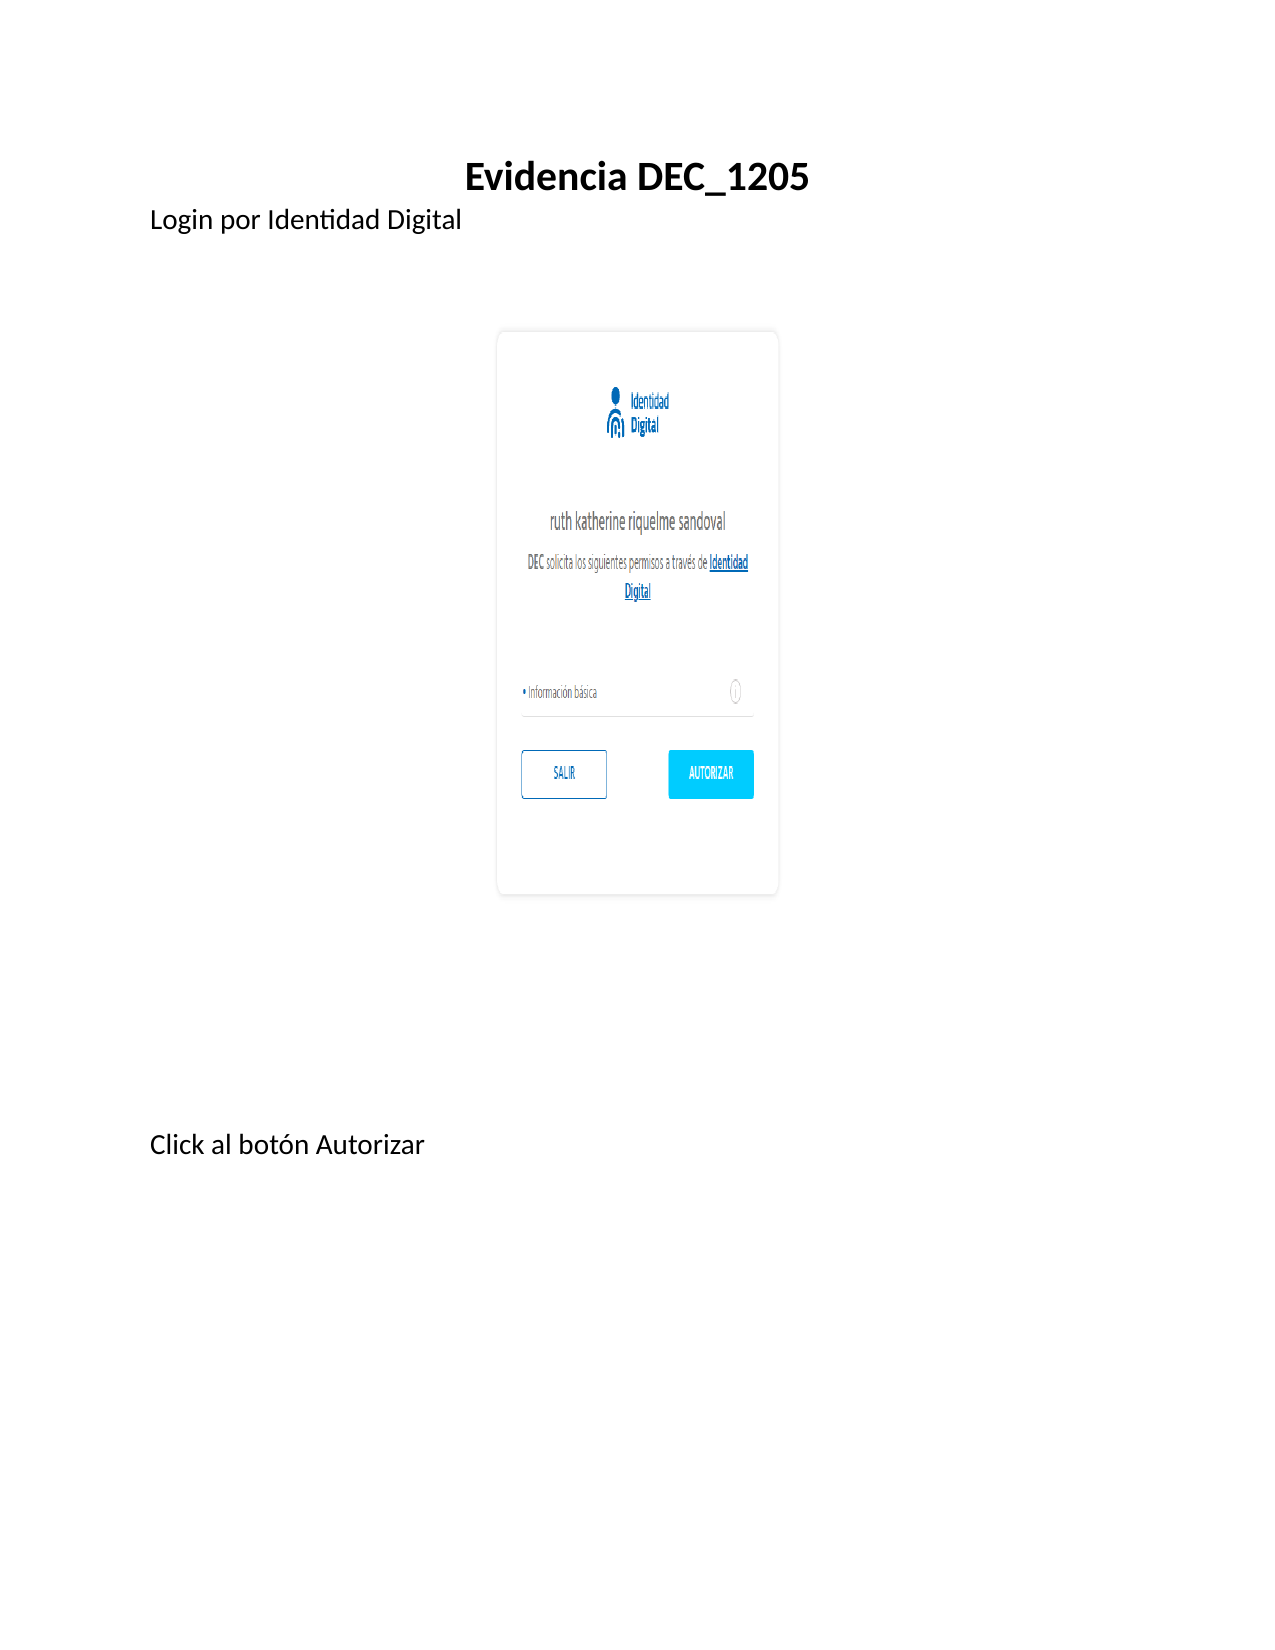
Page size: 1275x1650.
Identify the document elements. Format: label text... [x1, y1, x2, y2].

text Click al botón Autorizar [150, 1148, 1125, 1188]
picture [220, 314, 1055, 1148]
text Evidencia DEC_1205 [150, 150, 1125, 207]
text Login por Identidad Digital [150, 207, 1125, 246]
